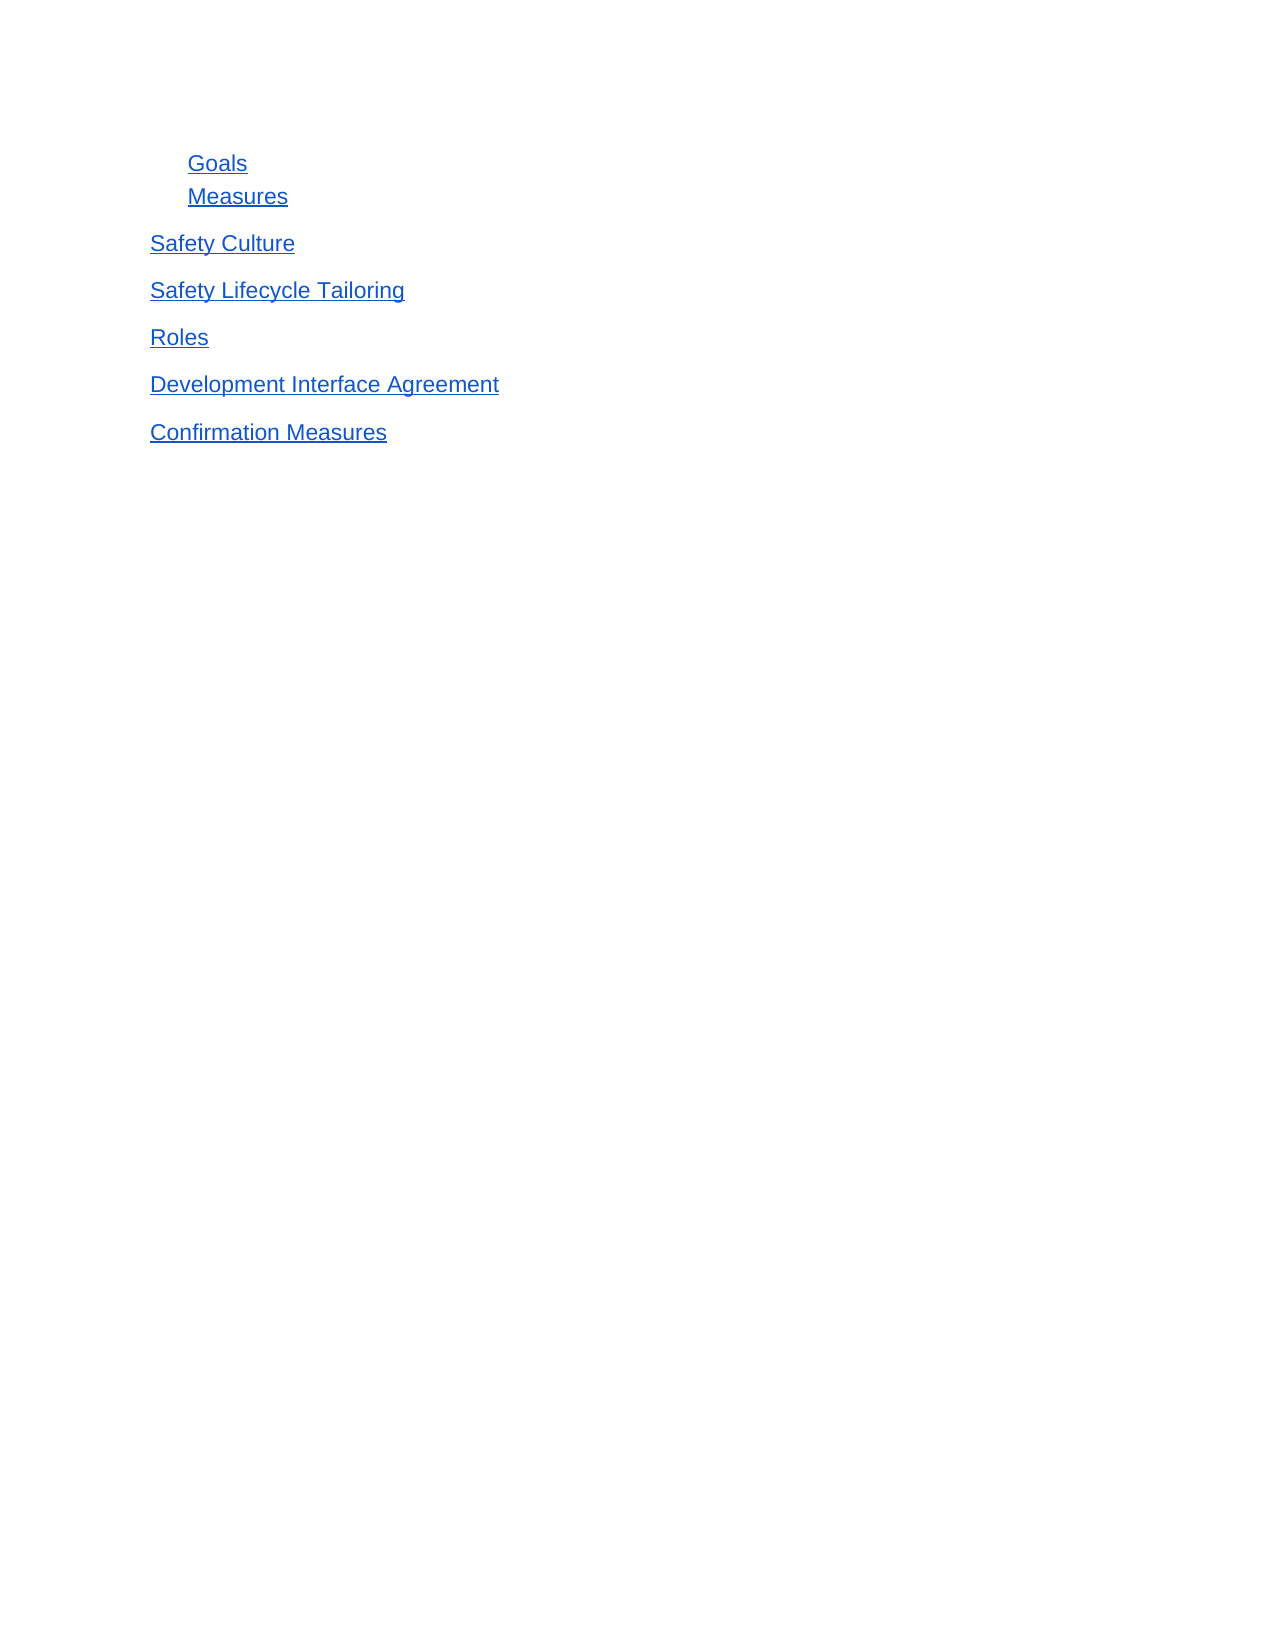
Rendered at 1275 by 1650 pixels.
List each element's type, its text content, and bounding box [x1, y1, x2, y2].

text Measures [187, 183, 1125, 209]
text Safety Lifecycle Tailoring [150, 277, 1125, 303]
text Safety Culture [150, 230, 1125, 256]
text Goals [187, 150, 1125, 176]
text Roles [150, 324, 1125, 351]
text Confirmation Measures [150, 418, 1125, 445]
text Development Interface Agreement [150, 371, 1125, 398]
